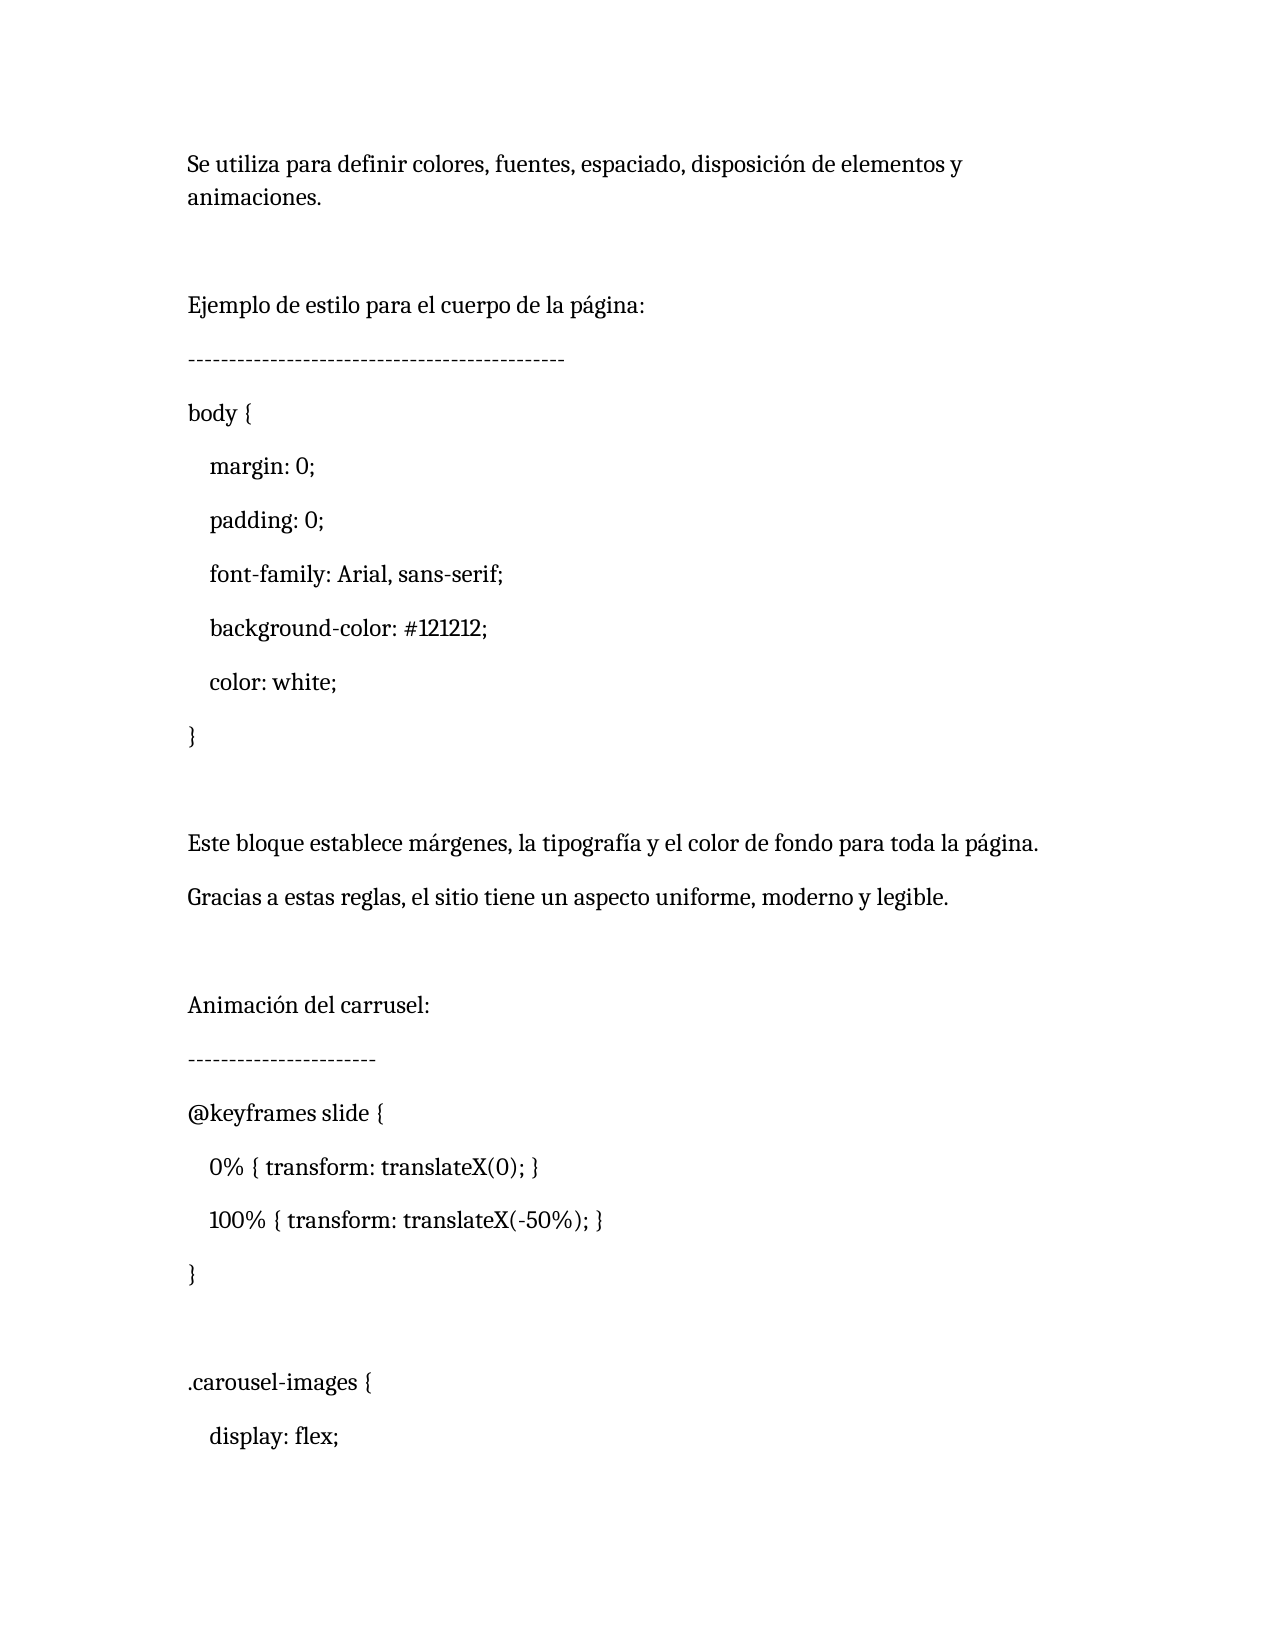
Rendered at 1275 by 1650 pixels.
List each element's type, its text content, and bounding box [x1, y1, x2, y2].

text background-color: #121212; [187, 614, 1087, 643]
text Se utiliza para definir colores, fuentes, espaciado, disposición de elementos y animaciones. [187, 150, 1087, 212]
text } [187, 1260, 1087, 1289]
text margin: 0; [187, 452, 1087, 481]
text } [187, 722, 1087, 750]
text ---------------------------------------------- [187, 344, 1087, 373]
text @keyframes slide { [187, 1098, 1087, 1127]
text Este bloque establece márgenes, la tipografía y el color de fondo para toda la página. [187, 829, 1087, 858]
text 0% { transform: translateX(0); } [187, 1152, 1087, 1181]
text Ejemplo de estilo para el cuerpo de la página: [187, 291, 1087, 319]
text 100% { transform: translateX(-50%); } [187, 1206, 1087, 1235]
text Animación del carrusel: [187, 991, 1087, 1019]
text color: white; [187, 668, 1087, 696]
text ----------------------- [187, 1045, 1087, 1073]
text body { [187, 398, 1087, 427]
text display: flex; [187, 1422, 1087, 1450]
text .carousel-images { [187, 1368, 1087, 1397]
text padding: 0; [187, 506, 1087, 535]
text font-family: Arial, sans-serif; [187, 560, 1087, 589]
text Gracias a estas reglas, el sitio tiene un aspecto uniforme, moderno y legible. [187, 883, 1087, 912]
